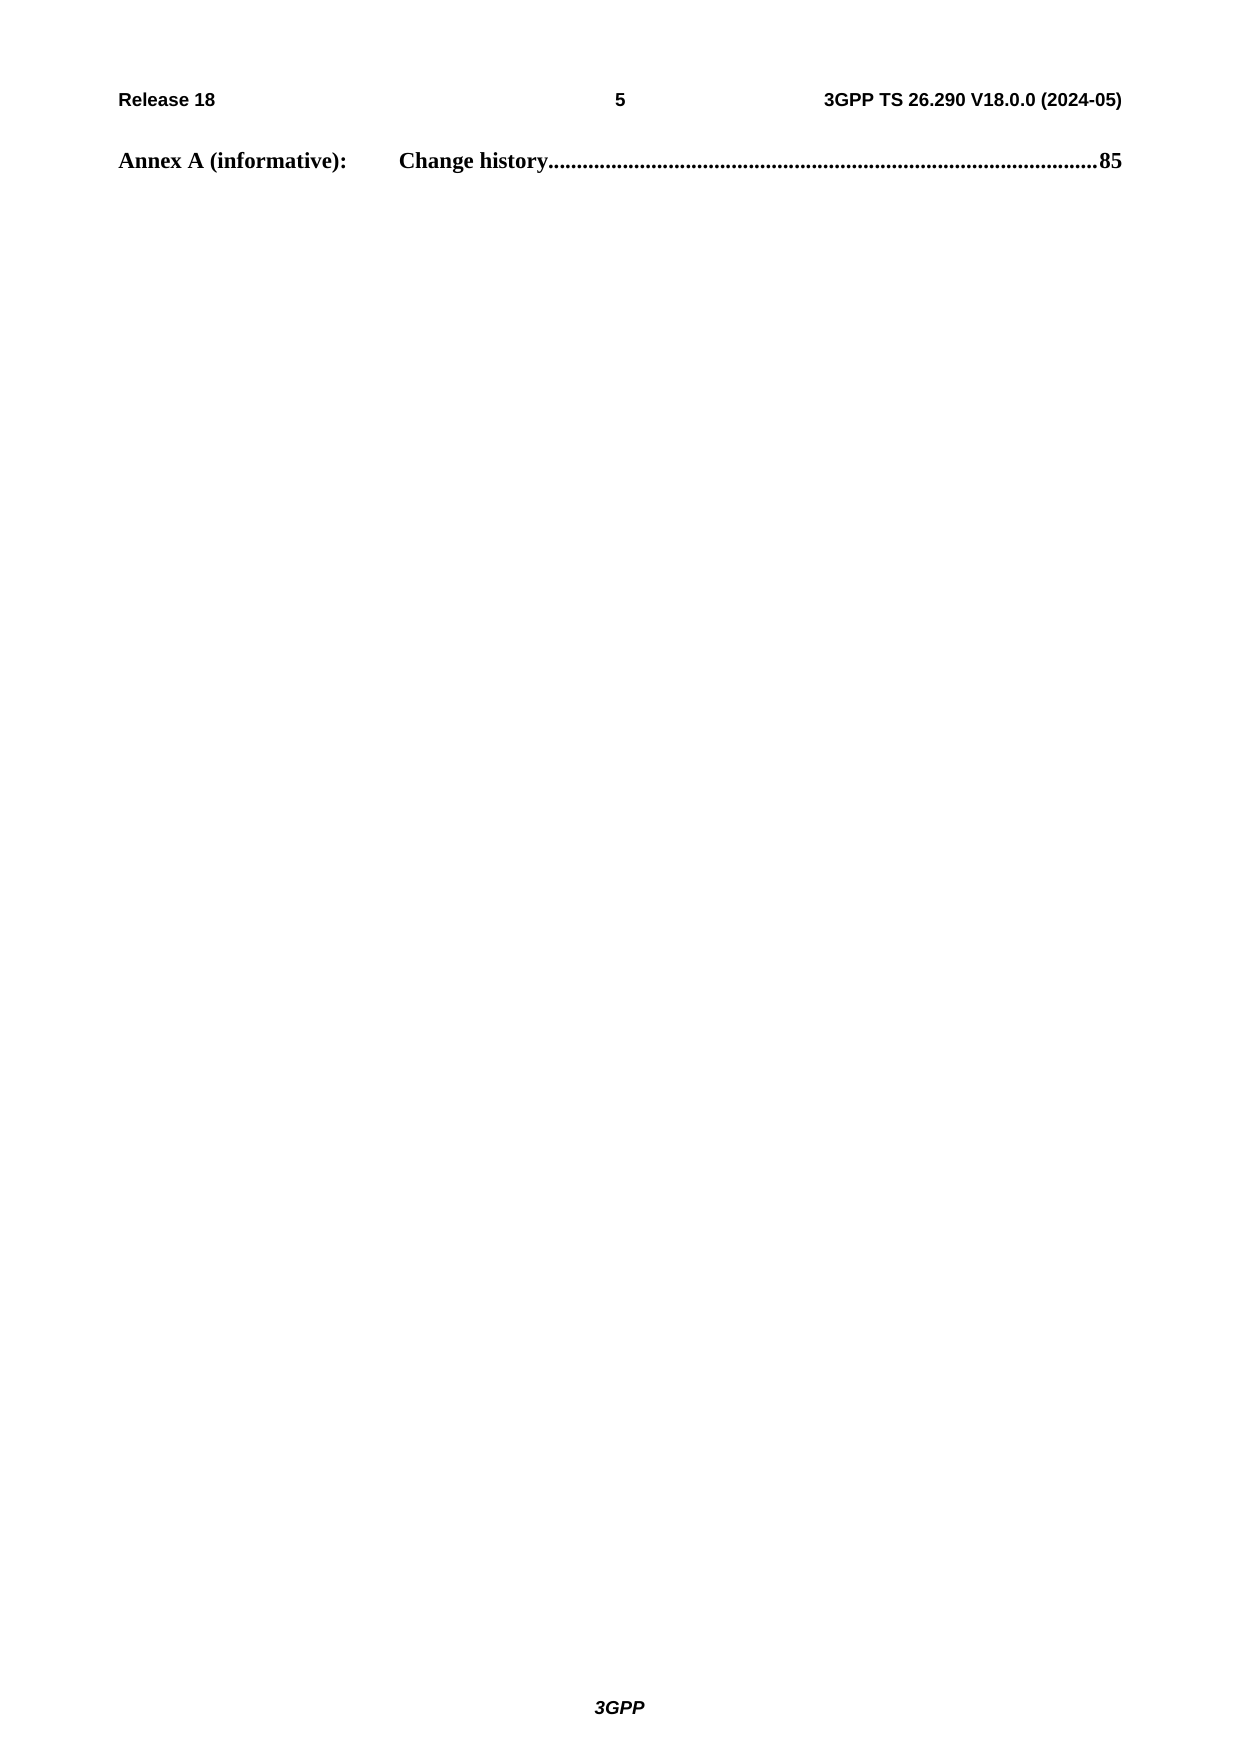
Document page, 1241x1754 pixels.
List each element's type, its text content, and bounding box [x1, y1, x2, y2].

text Annex A (informative): Change history 85 [118, 147, 1122, 174]
